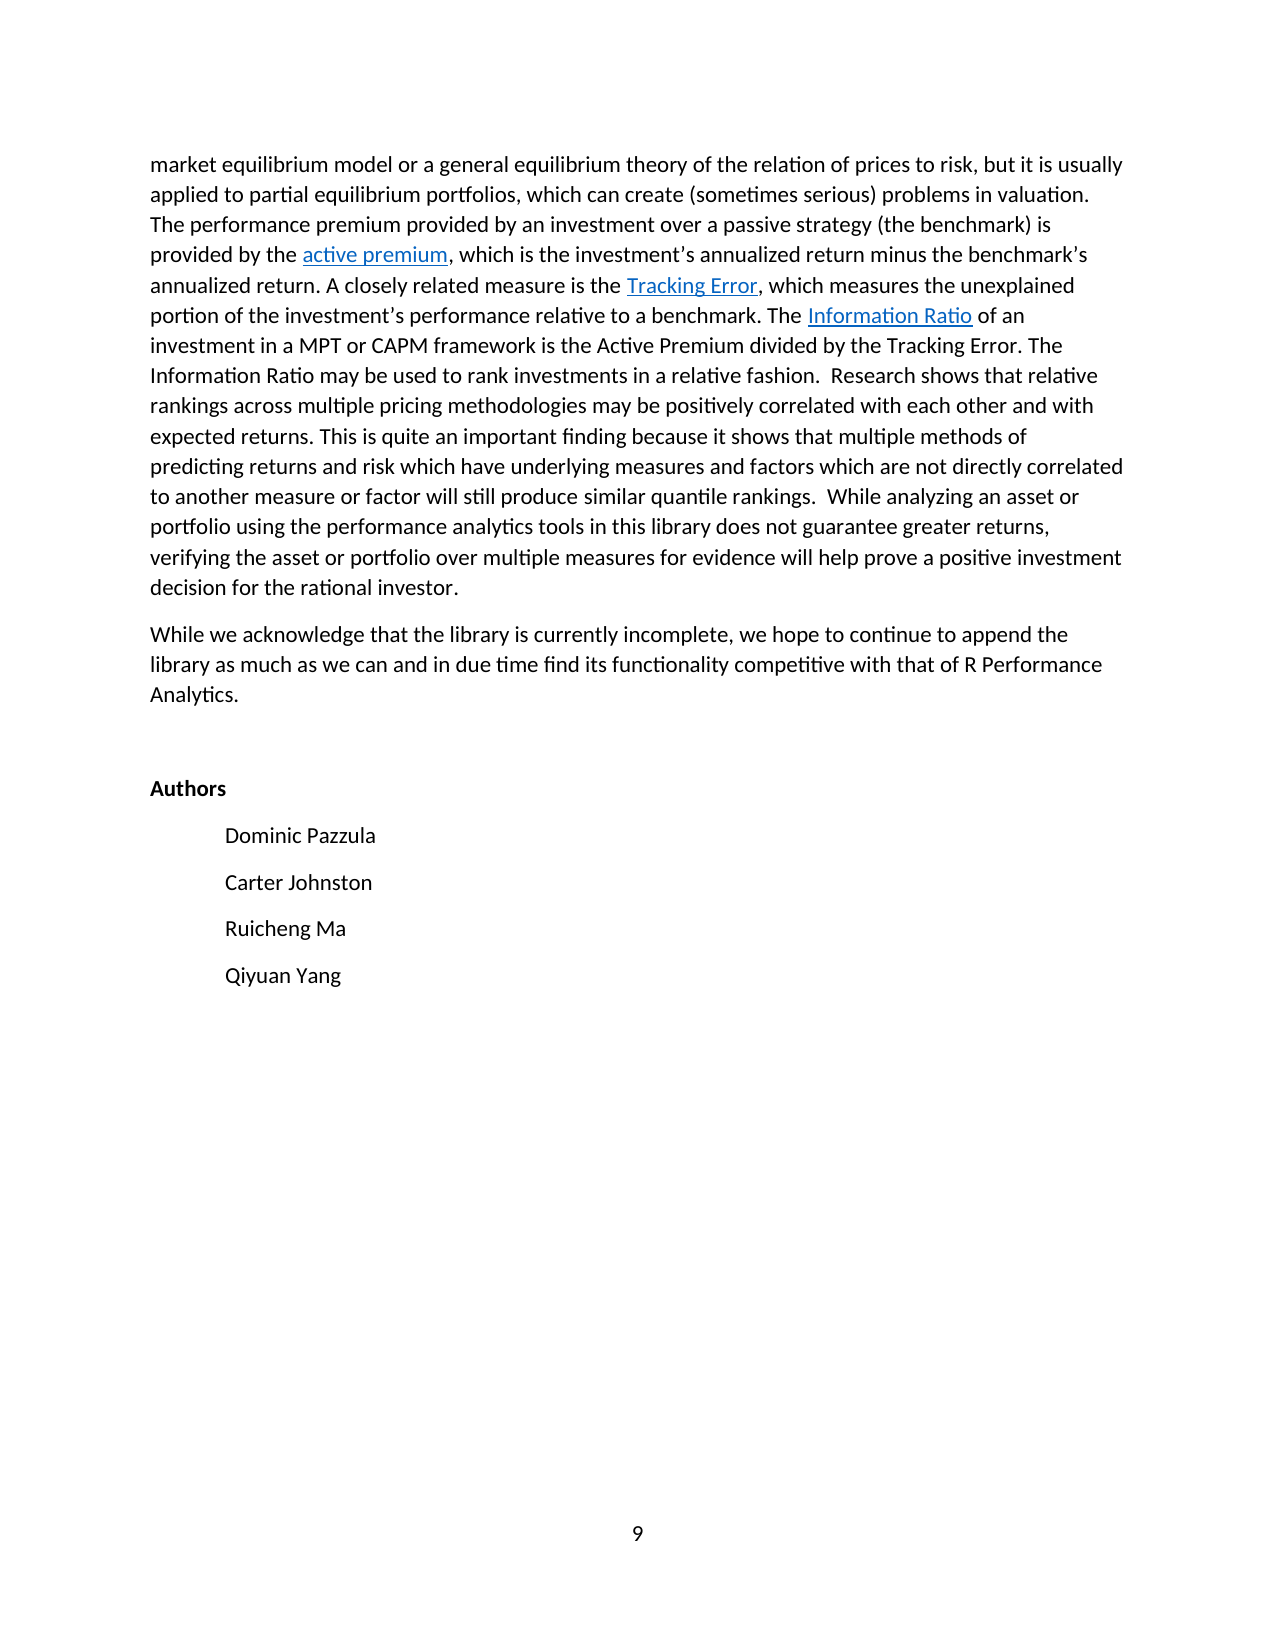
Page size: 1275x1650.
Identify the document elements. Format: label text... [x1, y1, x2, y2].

text While we acknowledge that the library is currently incomplete, we hope to continue to append the library as much as we can and in due time find its functionality competitive with that of R Performance Analytics. [150, 620, 1125, 708]
text Ruicheng Ma [150, 914, 1125, 943]
text Authors [150, 774, 1125, 802]
text Dominic Pazzula [150, 821, 1125, 849]
text Carter Johnston [150, 868, 1125, 896]
text Qiyuan Yang [150, 961, 1125, 989]
